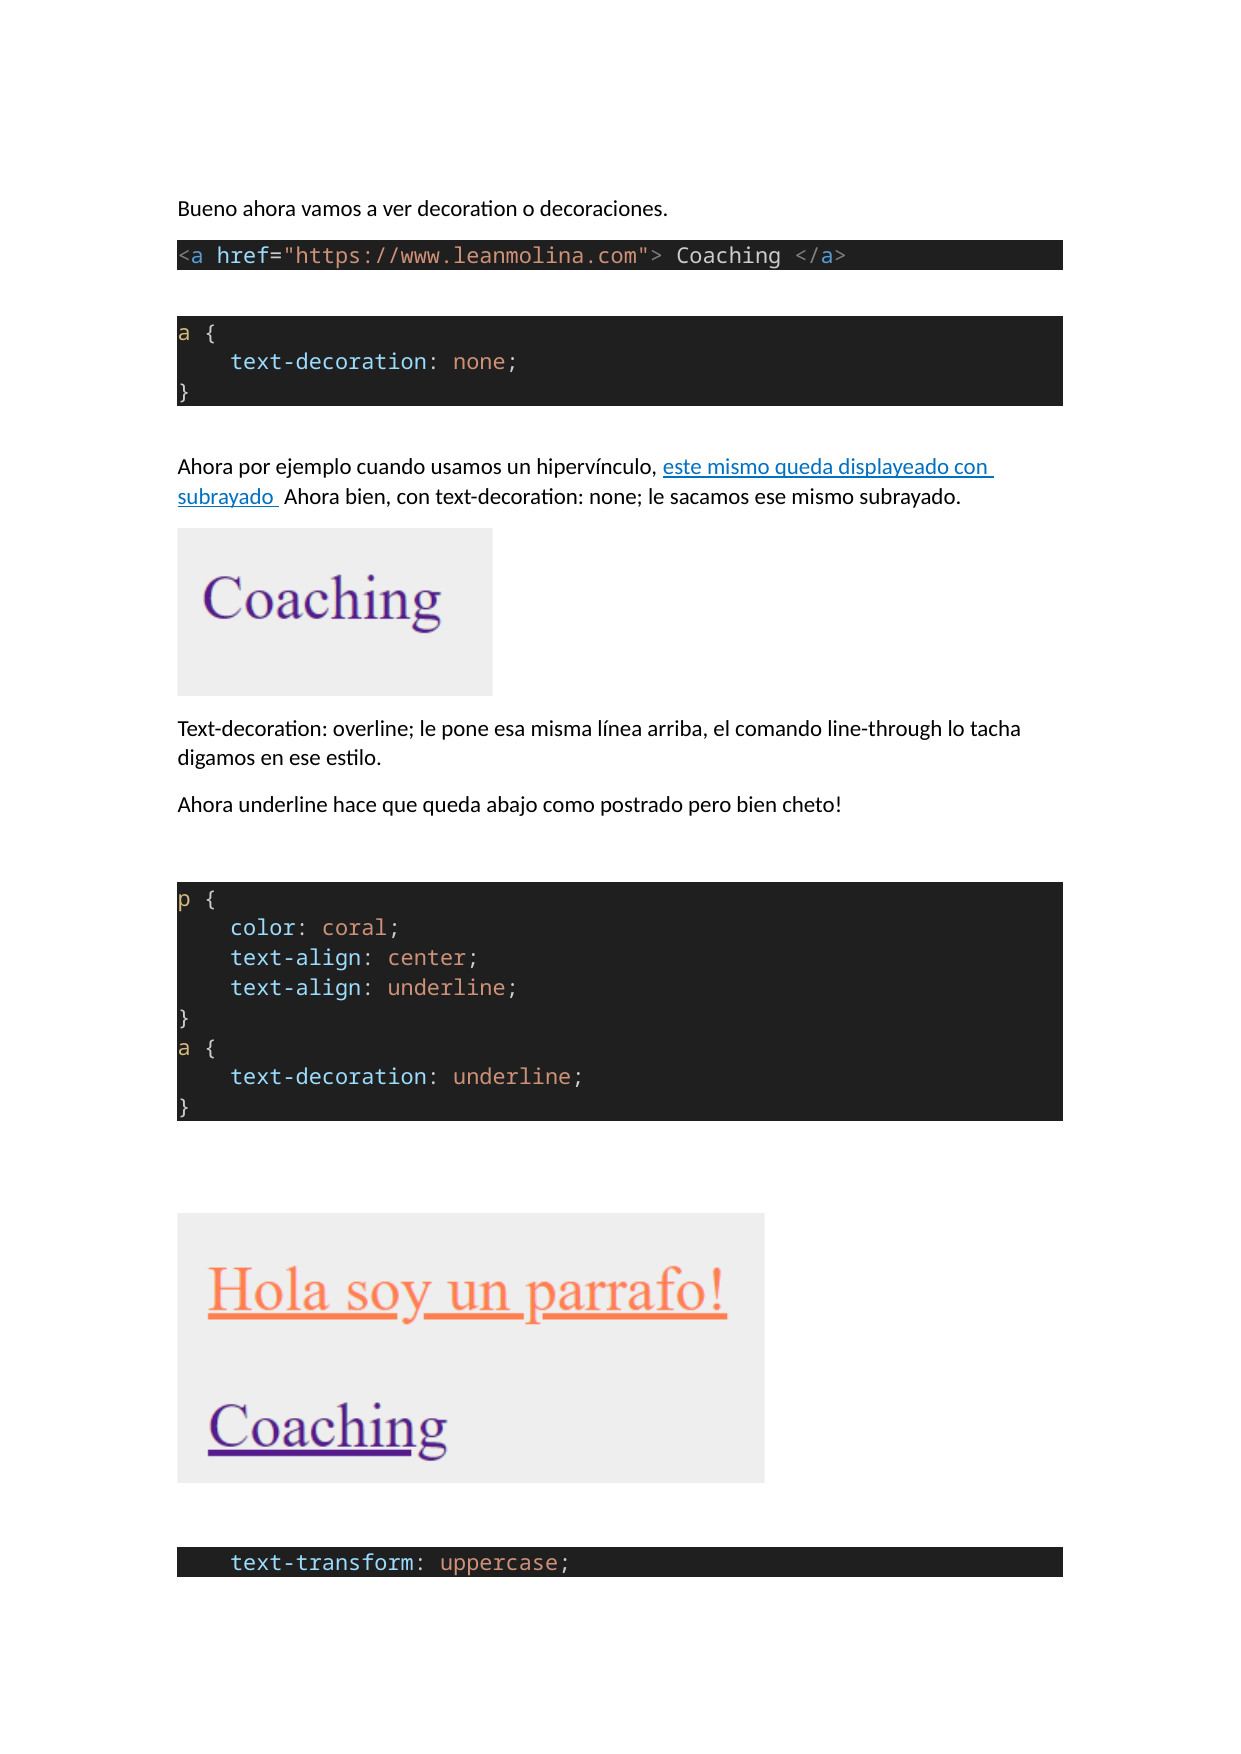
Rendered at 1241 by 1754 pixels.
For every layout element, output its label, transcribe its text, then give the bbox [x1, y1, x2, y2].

text a { [177, 316, 1063, 346]
text text-align: center; [177, 942, 1063, 972]
picture [177, 528, 493, 696]
text Ahora por ejemplo cuando usamos un hipervínculo, este mismo queda displayeado con subrayado Ahora bien, con text-decoration: none; le sacamos ese mismo subrayado. [177, 452, 1063, 510]
text text-decoration: none; [177, 346, 1063, 376]
text Text-decoration: overline; le pone esa misma línea arriba, el comando line-through lo tacha digamos en ese estilo. [177, 714, 1063, 771]
text p { [177, 882, 1063, 912]
text <a href="https://www.leanmolina.com"> Coaching </a> [177, 240, 1063, 270]
text text-decoration: underline; [177, 1061, 1063, 1091]
text } [177, 376, 1063, 406]
text } [177, 1002, 1063, 1031]
text } [177, 1091, 1063, 1121]
text Ahora underline hace que queda abajo como postrado pero bien cheto! [177, 790, 1063, 818]
text text-transform: uppercase; [177, 1547, 1063, 1577]
picture [177, 1213, 765, 1483]
text text-align: underline; [177, 972, 1063, 1002]
text a { [177, 1031, 1063, 1061]
text color: coral; [177, 912, 1063, 942]
text Bueno ahora vamos a ver decoration o decoraciones. [177, 194, 1063, 222]
